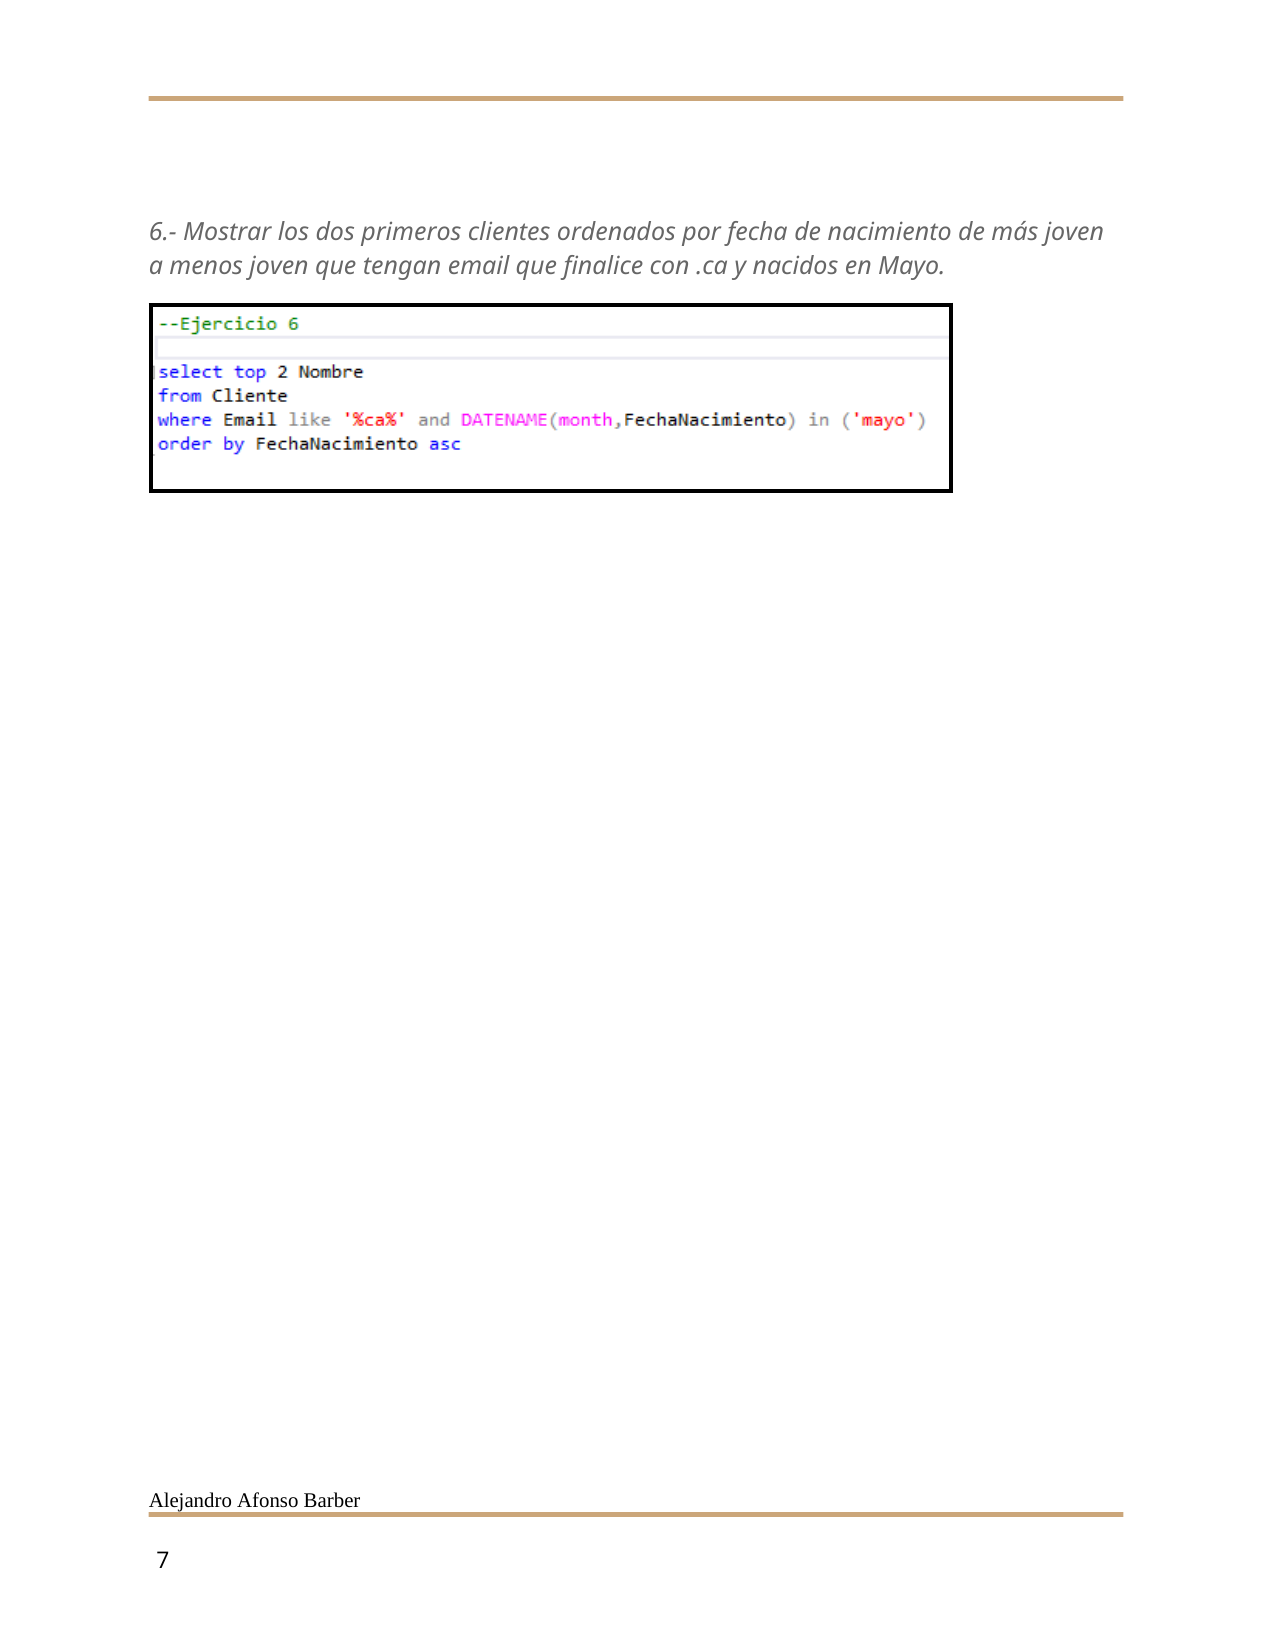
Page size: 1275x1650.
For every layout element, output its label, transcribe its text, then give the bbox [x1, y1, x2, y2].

picture [148, 1512, 1124, 1517]
subtitle 6.- Mostrar los dos primeros clientes ordenados por fecha de nacimiento de más joven a menos joven que tengan email que finalice con .ca y nacidos en Mayo. [148, 213, 1125, 282]
picture [148, 96, 1124, 101]
picture [153, 307, 949, 489]
